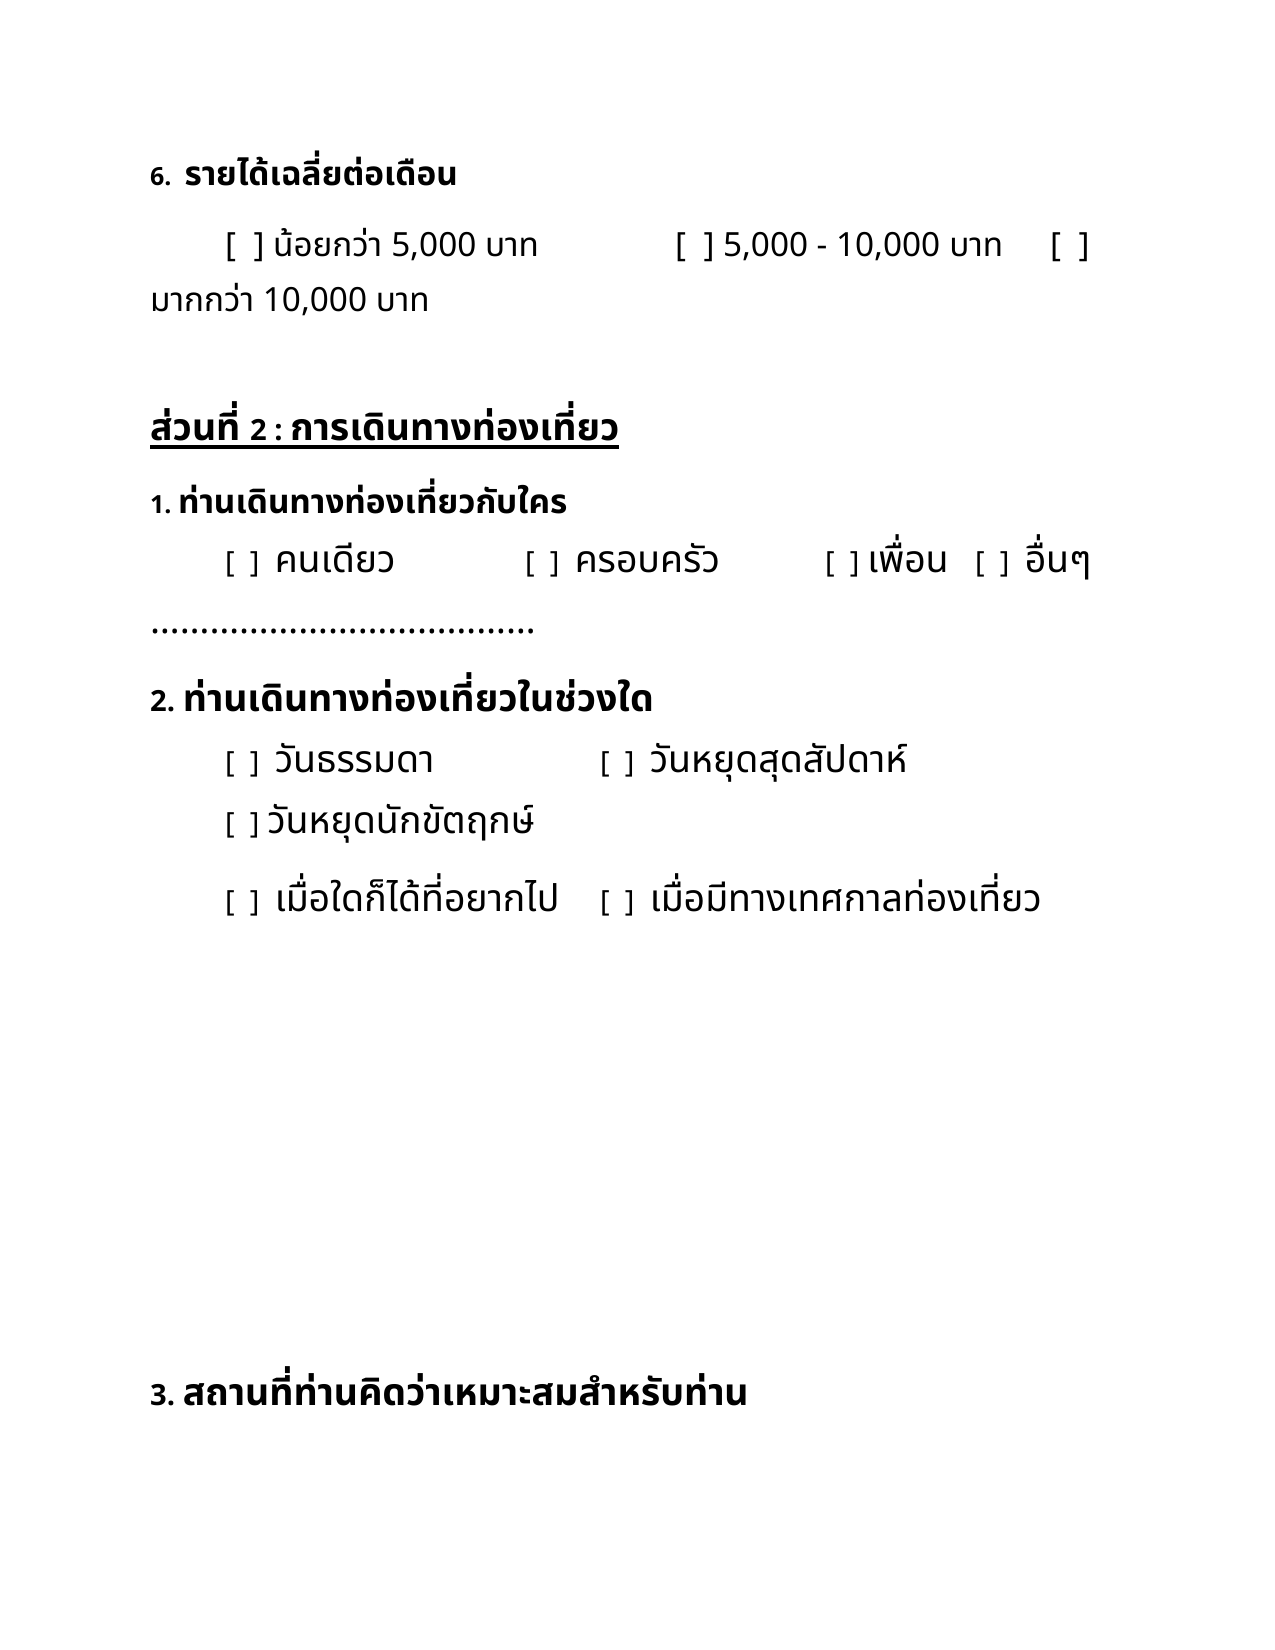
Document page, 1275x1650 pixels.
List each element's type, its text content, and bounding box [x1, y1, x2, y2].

text [ ] เมื่อใดก็ได้ที่อยากไป [ ] เมื่อมีทางเทศกาลท่องเที่ยว [150, 872, 1125, 928]
text [ ] คนเดียว [ ] ครอบครัว [ ] เพื่อน [ ] อื่นๆ ………………………………… [150, 532, 1125, 650]
text 1. ท่านเดินทางท่องเที่ยวกับใคร [150, 478, 1125, 528]
text [ ] วันธรรมดา [ ] วันหยุดสุดสัปดาห์ [ ] วันหยุดนักขัตฤกษ์ [150, 733, 1125, 850]
text ส่วนที่ 2 : การเดินทางท่องเที่ยว [150, 400, 1125, 457]
text 2. ท่านเดินทางท่องเที่ยวในช่วงใด [150, 671, 1125, 728]
text [ ] น้อยกว่า 5,000 บาท [ ] 5,000 - 10,000 บาท [ ] มากกว่า 10,000 บาท [150, 221, 1125, 326]
text 3. สถานที่ท่านคิดว่าเหมาะสมสำหรับท่าน [150, 1366, 1125, 1422]
text 6. รายได้เฉลี่ยต่อเดือน [150, 150, 1125, 200]
